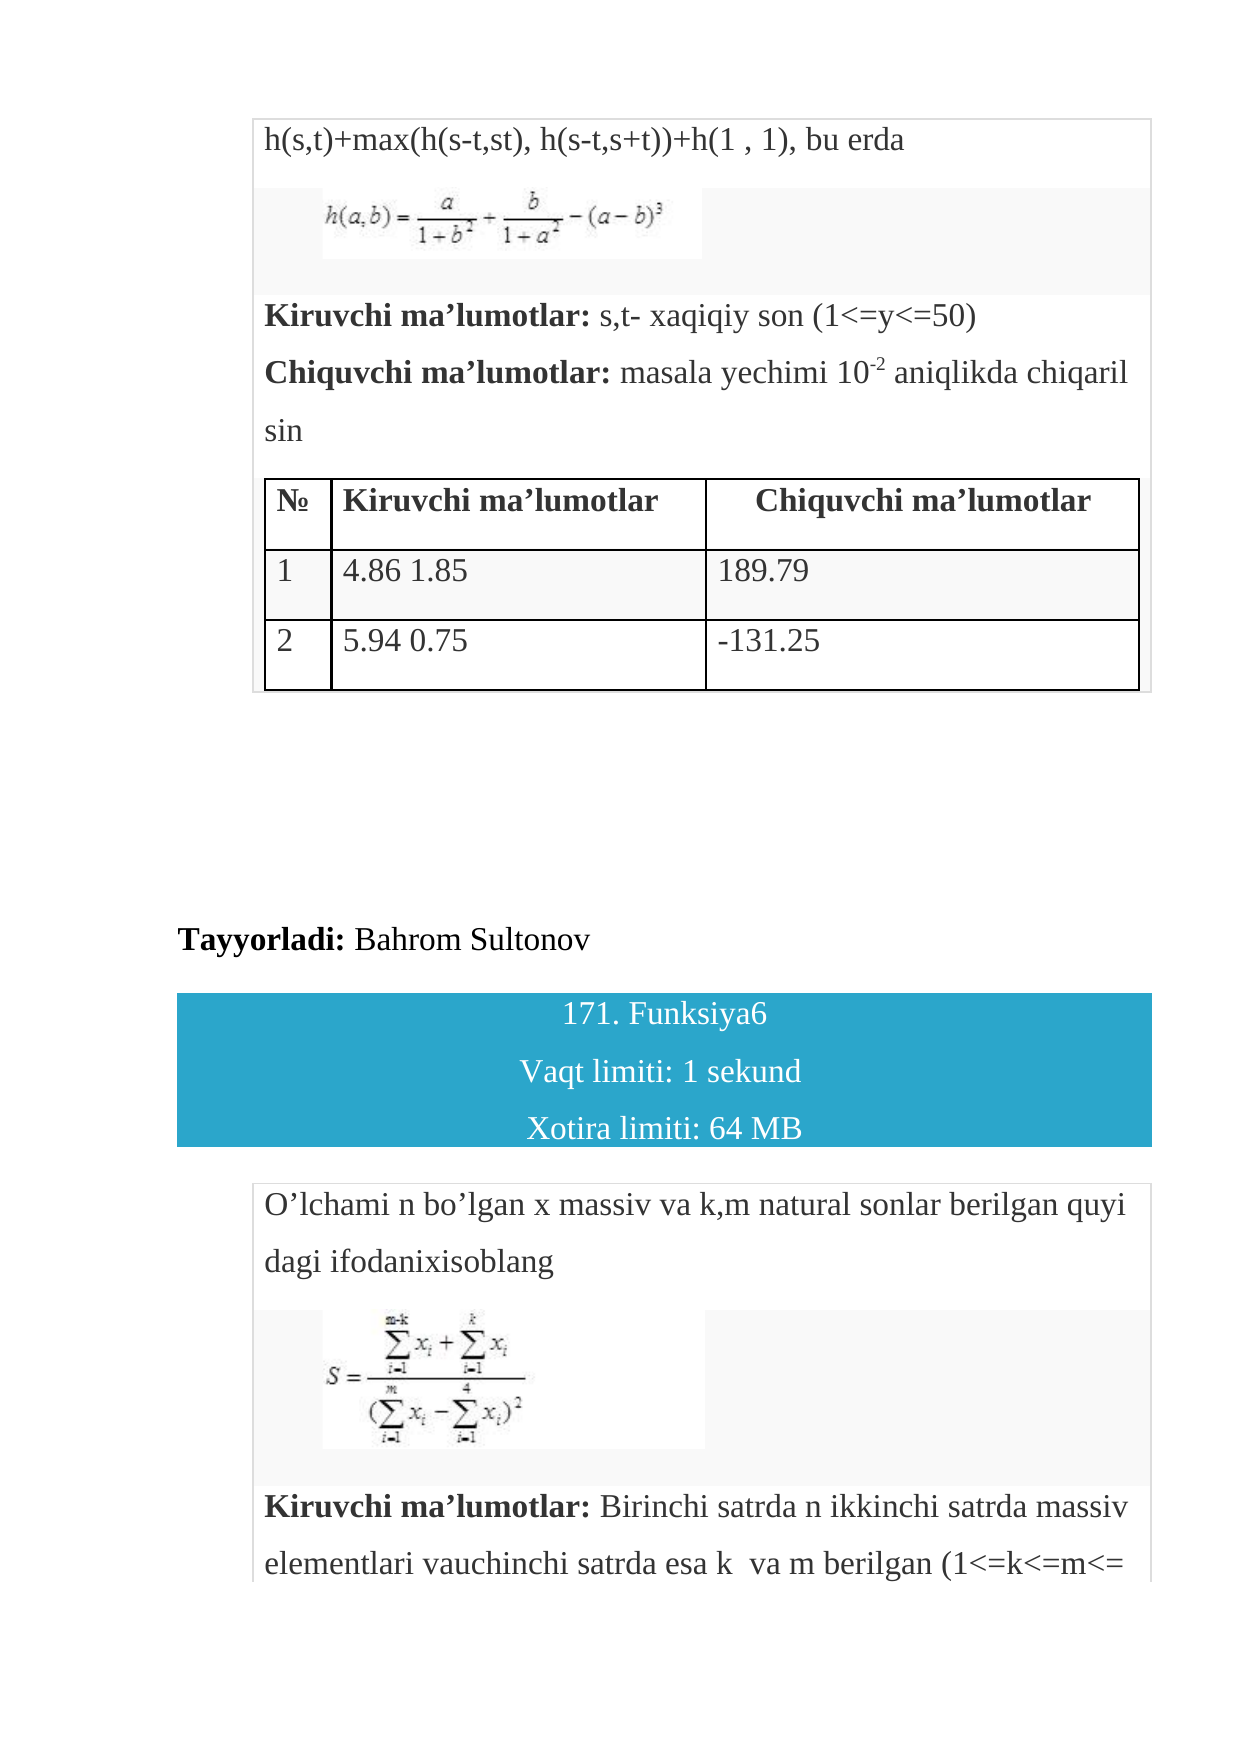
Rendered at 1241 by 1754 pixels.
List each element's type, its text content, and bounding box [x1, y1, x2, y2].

table_cell Kiruvchi ma’lumotlar: s,t- xaqiqiy son (1<=y<=50) Chiquvchi ma’lumotlar: masala yechimi 10-2 aniqlikda chiqarilsin [254, 295, 1150, 478]
table_header O’lchami n bo’lgan x massiv va k,m natural sonlar berilgan quyidagi ifodanixisоblang [254, 1184, 1150, 1310]
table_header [254, 120, 1150, 188]
table_cell [254, 478, 264, 691]
table_cell [254, 188, 1150, 295]
table_cell [1140, 478, 1150, 691]
text 171. Funksiya6 Vaqt limiti: 1 sekund Xotira limiti: 64 MB [177, 993, 1152, 1147]
picture [322, 1309, 706, 1449]
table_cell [254, 1486, 1150, 1582]
text Tayyorladi: Bahrom Sultonov [177, 919, 1152, 958]
table_cell [254, 1310, 1150, 1486]
picture [322, 187, 703, 259]
